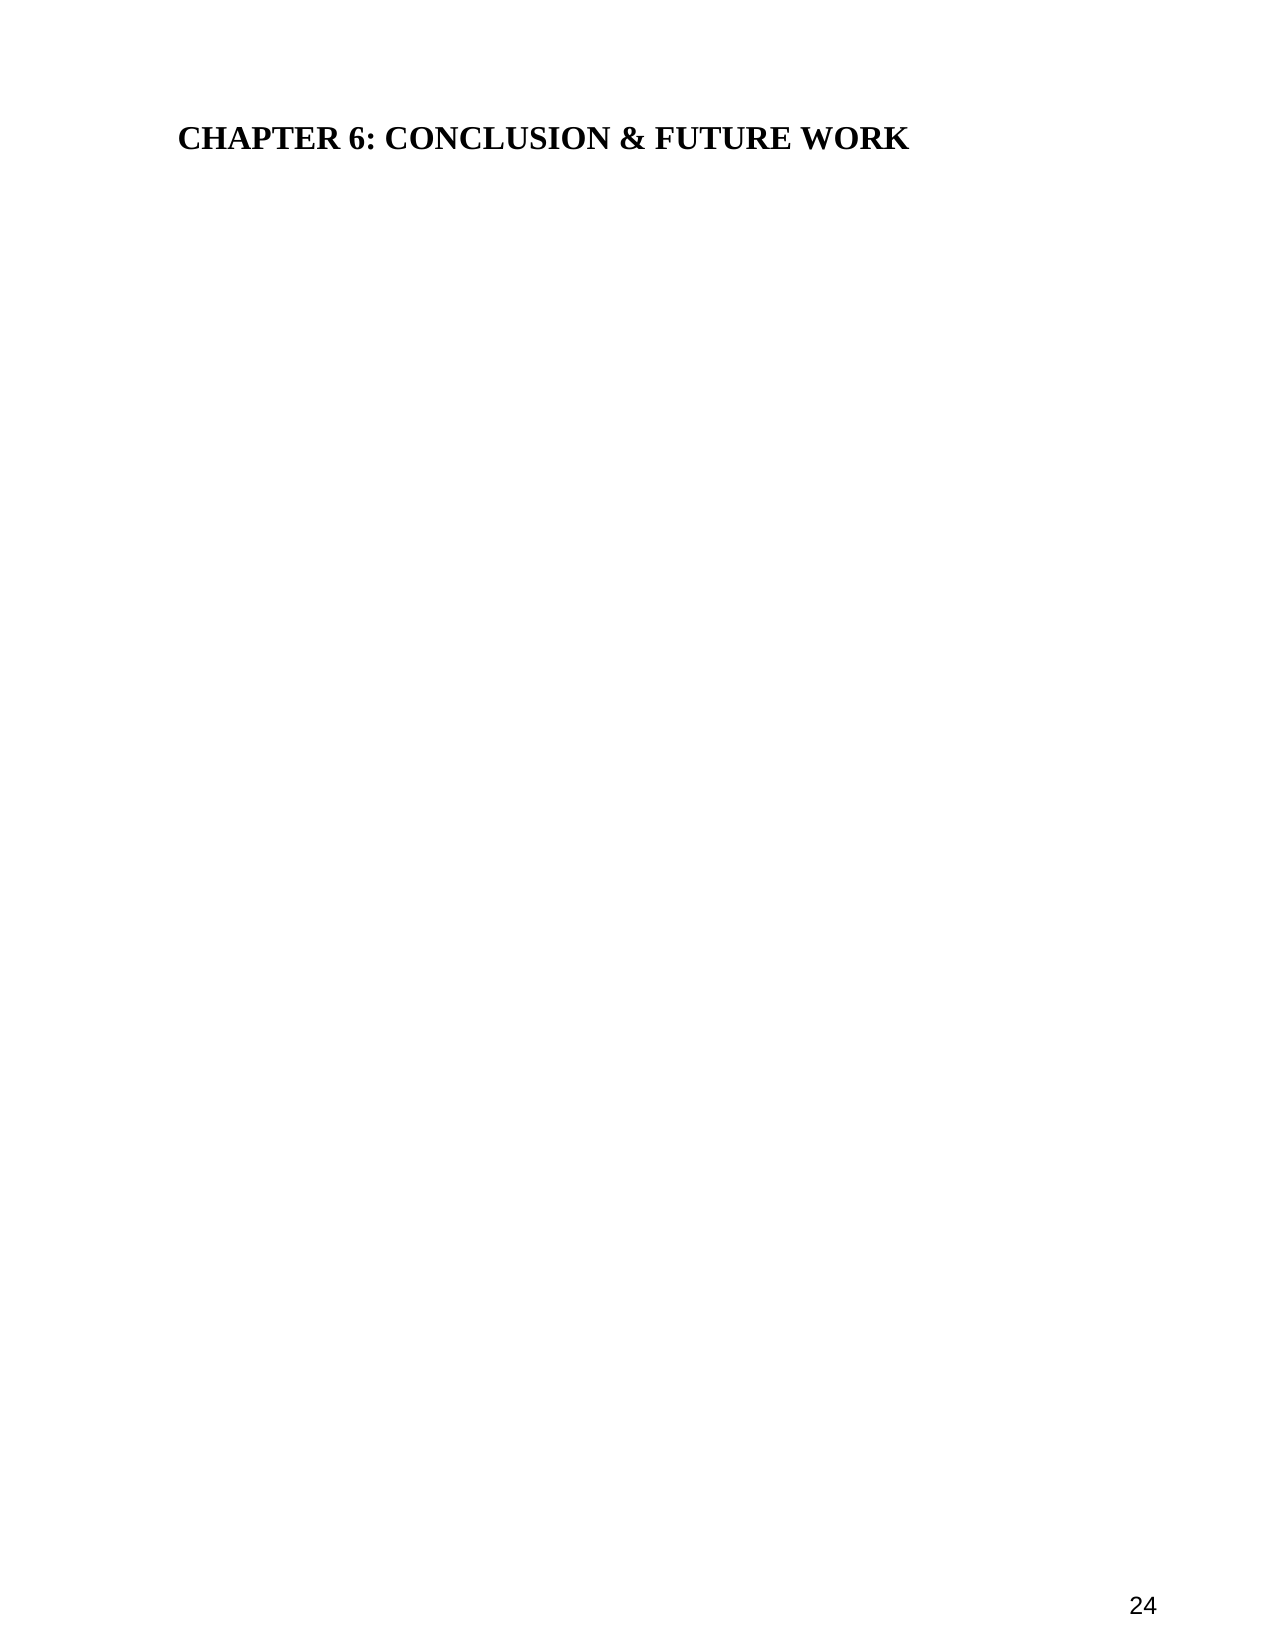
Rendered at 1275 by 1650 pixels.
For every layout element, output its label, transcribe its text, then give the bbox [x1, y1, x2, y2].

subtitle CHAPTER 6: CONCLUSION & FUTURE WORK [177, 118, 1157, 156]
